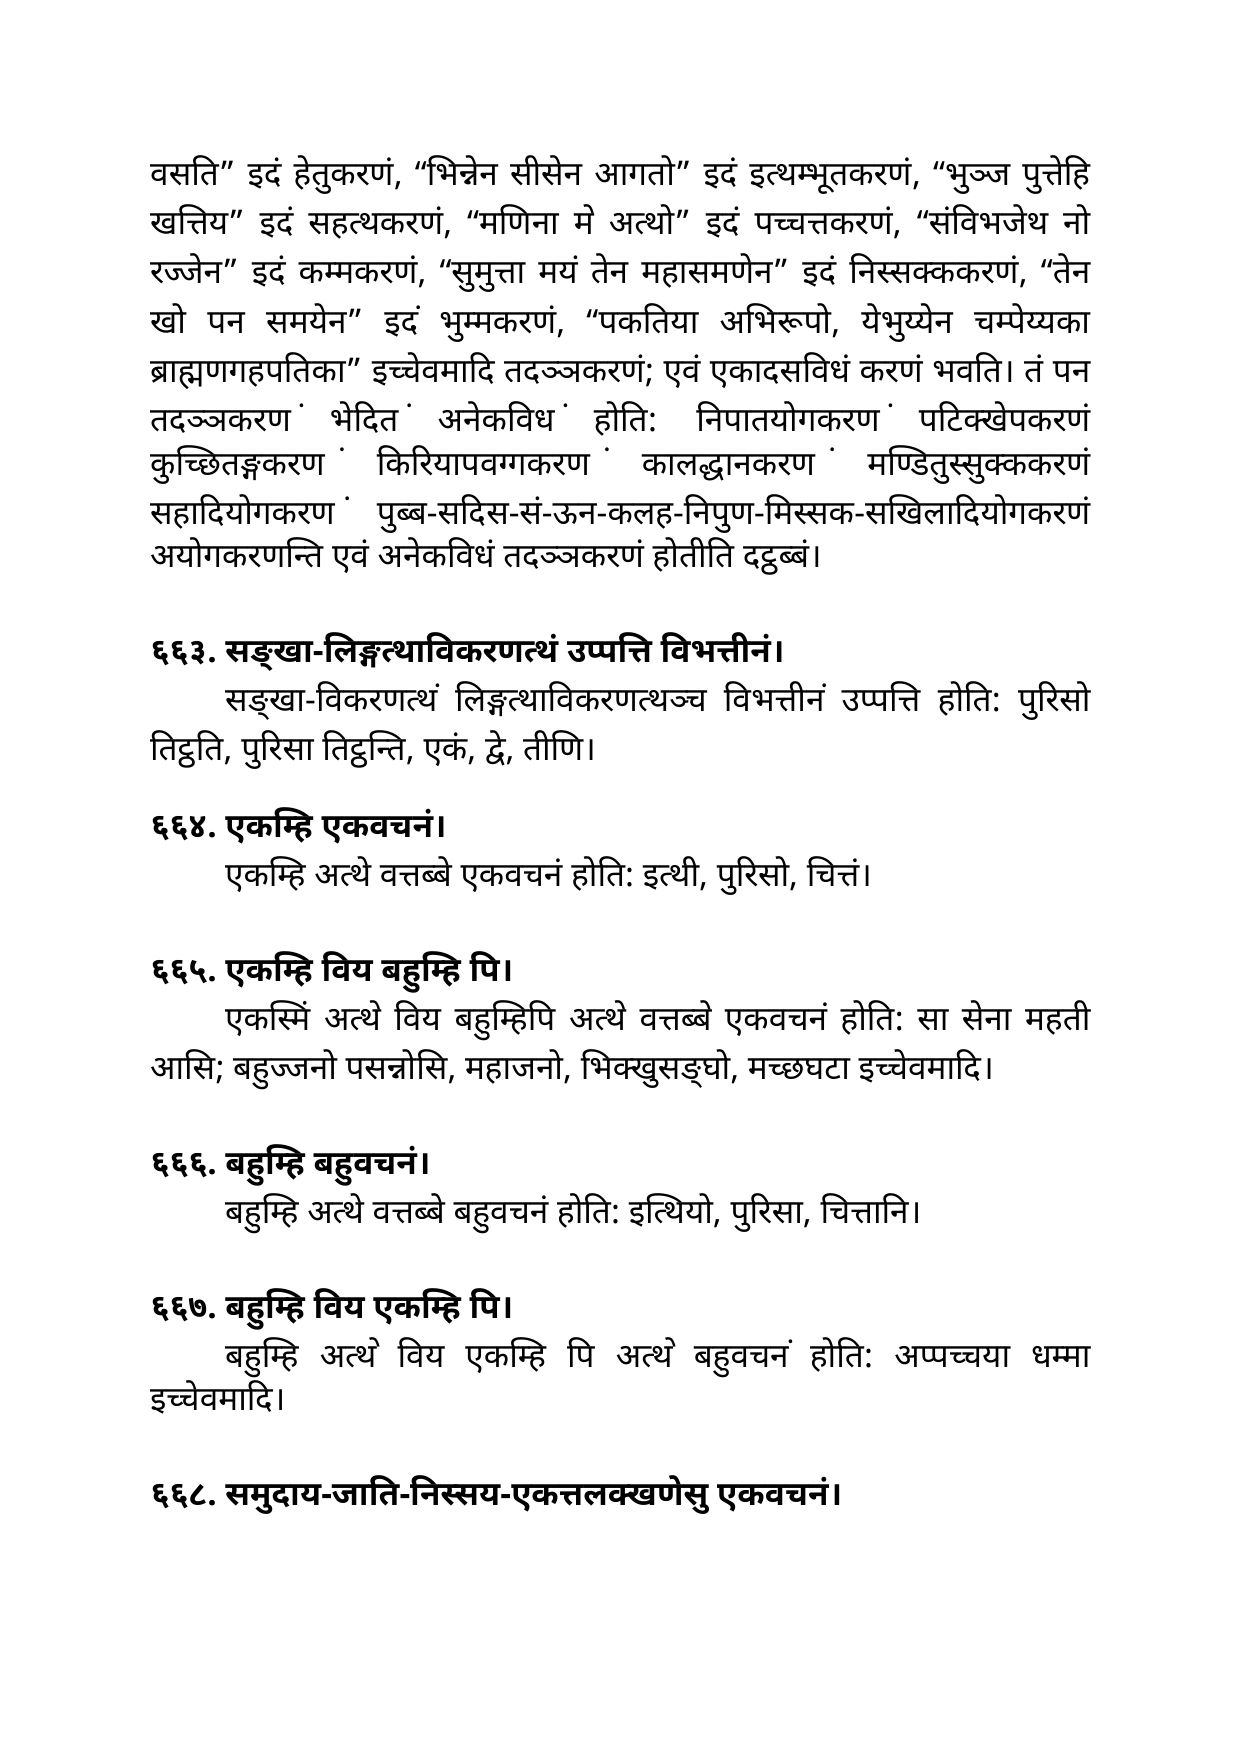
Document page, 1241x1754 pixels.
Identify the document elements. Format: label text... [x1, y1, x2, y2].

text ६६७. बहुम्हि विय एकम्हि पि। [150, 1282, 1090, 1332]
text एकम्हि अत्थे वत्तब्बे एकवचनं होति: इत्थी, पुरिसो, चित्तं। [150, 851, 1090, 900]
text ६६४. एकम्हि एकवचनं। [150, 802, 1090, 851]
text ६६३. सङ्खा-लिङ्गत्थाविकरणत्थं उप्पत्ति विभत्तीनं। [150, 626, 1090, 676]
text ६६८. समुदाय-जाति-निस्सय-एकत्तलक्खणेसु एकवचनं। [150, 1469, 1090, 1519]
text ६६५. एकम्हि विय बहुम्हि पि। [150, 946, 1090, 995]
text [150, 150, 1090, 581]
text ६६६. बहुम्हि बहुवचनं। [150, 1139, 1090, 1188]
text बहुम्हि अत्थे वत्तब्बे बहुवचनं होति: इत्थियो, पुरिसा, चित्तानि। [150, 1188, 1090, 1237]
text सङ्खा-विकरणत्थं लिङ्गत्थाविकरणत्थञ्च विभत्तीनं उप्पत्ति होति: पुरिसो तिट्ठति, पुरिसा तिट्ठन्ति, एकं, द्वे, तीणि। [150, 676, 1090, 774]
text बहुम्हि अत्थे विय एकम्हि पि अत्थे बहुवचनं होति: अप्पच्चया धम्मा इच्चेवमादि। [150, 1332, 1090, 1424]
text एकस्मिं अत्थे विय बहुम्हिपि अत्थे वत्तब्बे एकवचनं होति: सा सेना महती आसि; बहुज्जनो पसन्नोसि, महाजनो, भिक्खुसङ्घो, मच्छघटा इच्चेवमादि। [150, 995, 1090, 1093]
